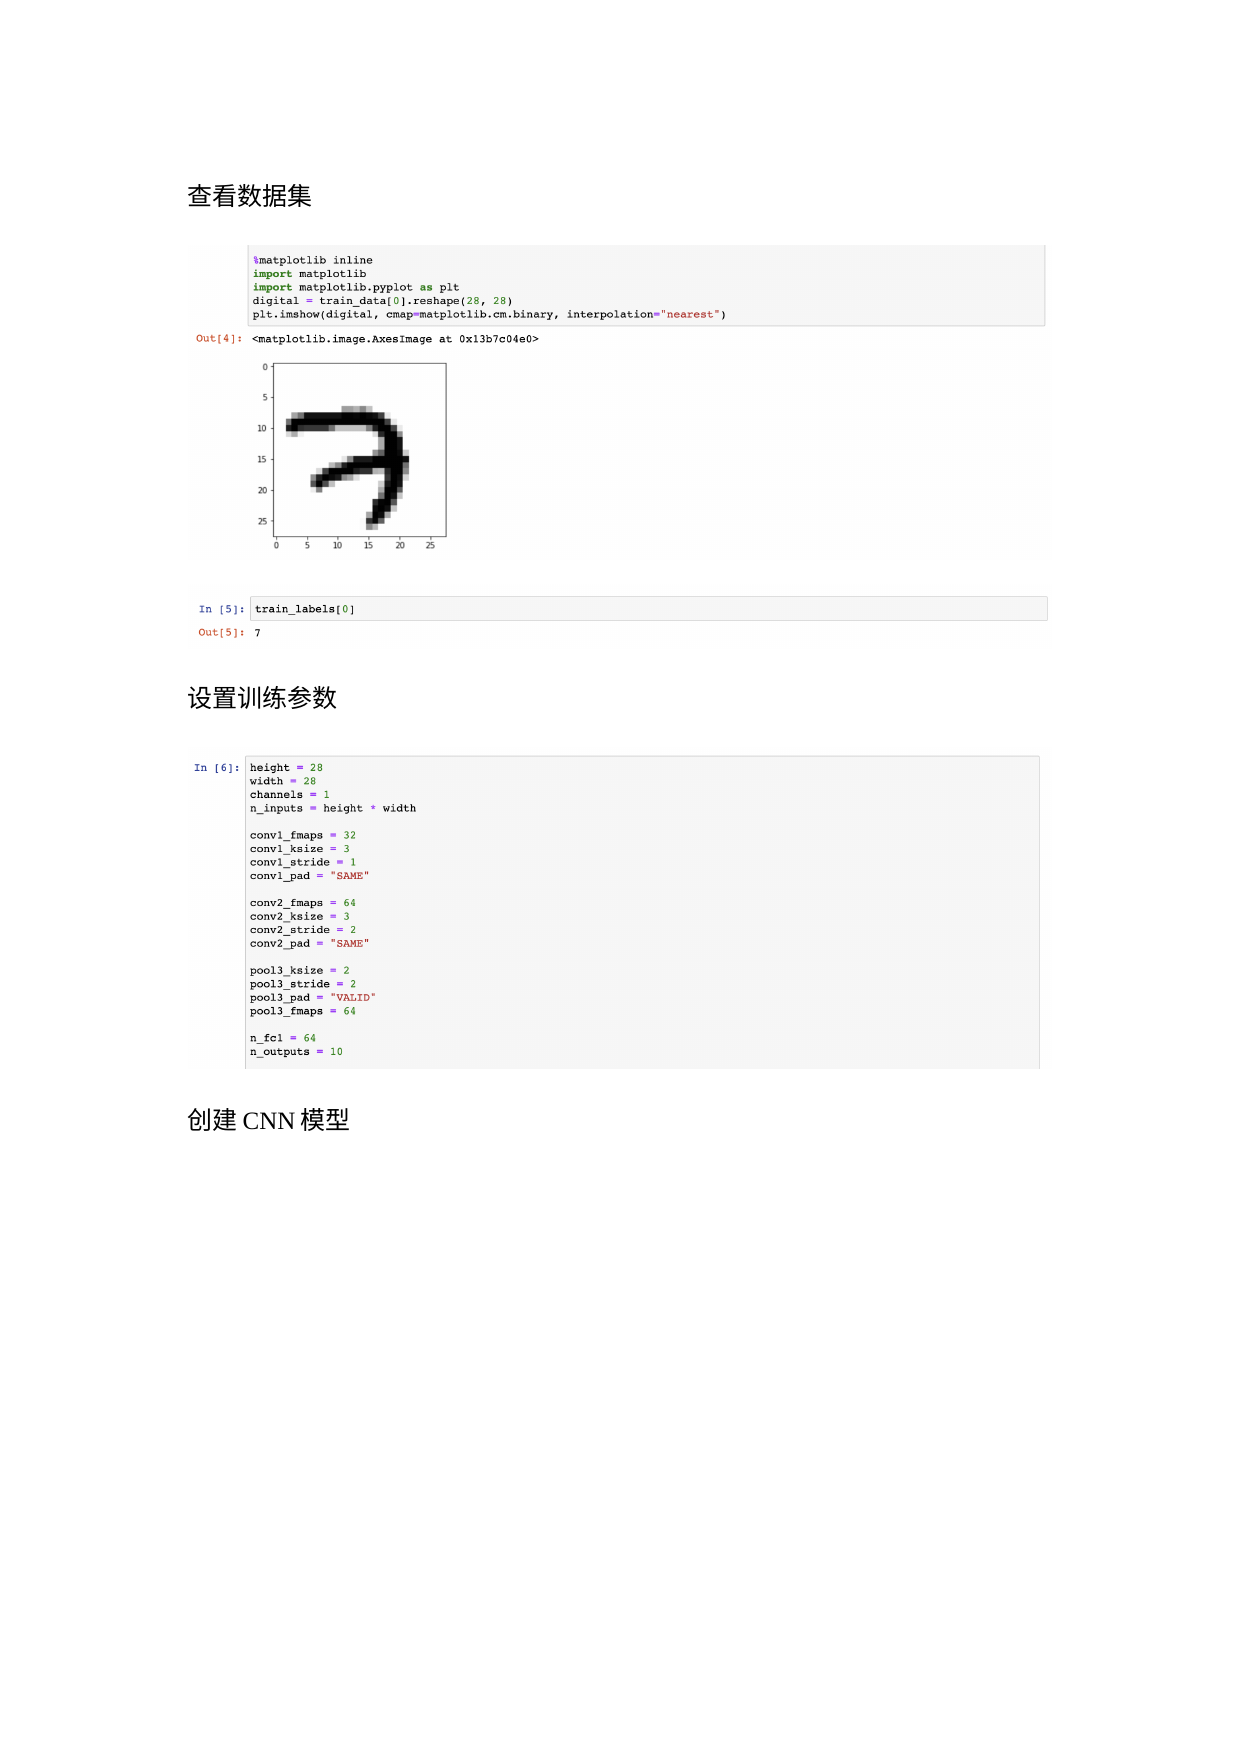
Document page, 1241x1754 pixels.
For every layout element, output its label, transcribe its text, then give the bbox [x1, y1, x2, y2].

picture [187, 584, 1053, 649]
picture [187, 245, 1053, 560]
text 查看数据集 [187, 162, 1053, 227]
picture [187, 747, 1053, 1069]
text 设置训练参数 [187, 664, 1053, 729]
text 创建CNN模型 [187, 1086, 1053, 1151]
